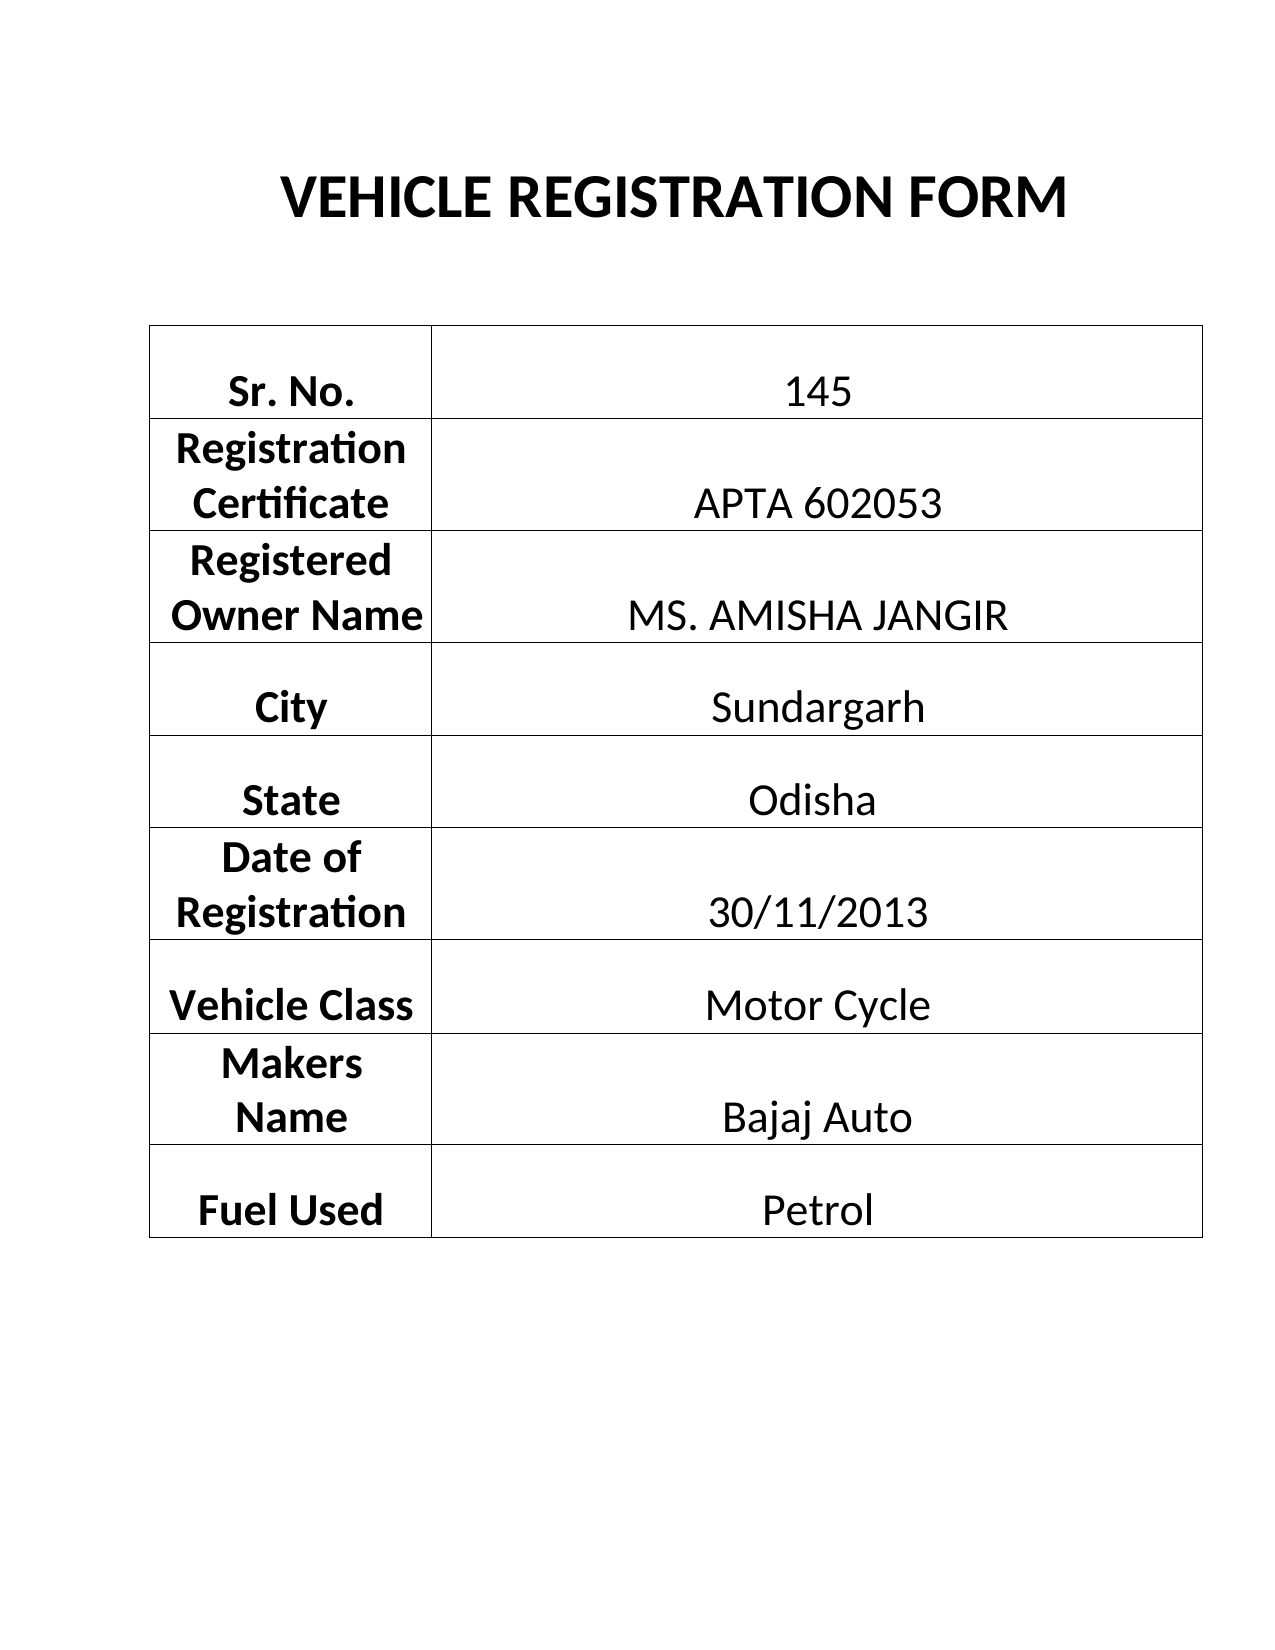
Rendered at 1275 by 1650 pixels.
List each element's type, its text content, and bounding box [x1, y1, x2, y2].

text VEHICLE REGISTRATION FORM [278, 156, 1071, 233]
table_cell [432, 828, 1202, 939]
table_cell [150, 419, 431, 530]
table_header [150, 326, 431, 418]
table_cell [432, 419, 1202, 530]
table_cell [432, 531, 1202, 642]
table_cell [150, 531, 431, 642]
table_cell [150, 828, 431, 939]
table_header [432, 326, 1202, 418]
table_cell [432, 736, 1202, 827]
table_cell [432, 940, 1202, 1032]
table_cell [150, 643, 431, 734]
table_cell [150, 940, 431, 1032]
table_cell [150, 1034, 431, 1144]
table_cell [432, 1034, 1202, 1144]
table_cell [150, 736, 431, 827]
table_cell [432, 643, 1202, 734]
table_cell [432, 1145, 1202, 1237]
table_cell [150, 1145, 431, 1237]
